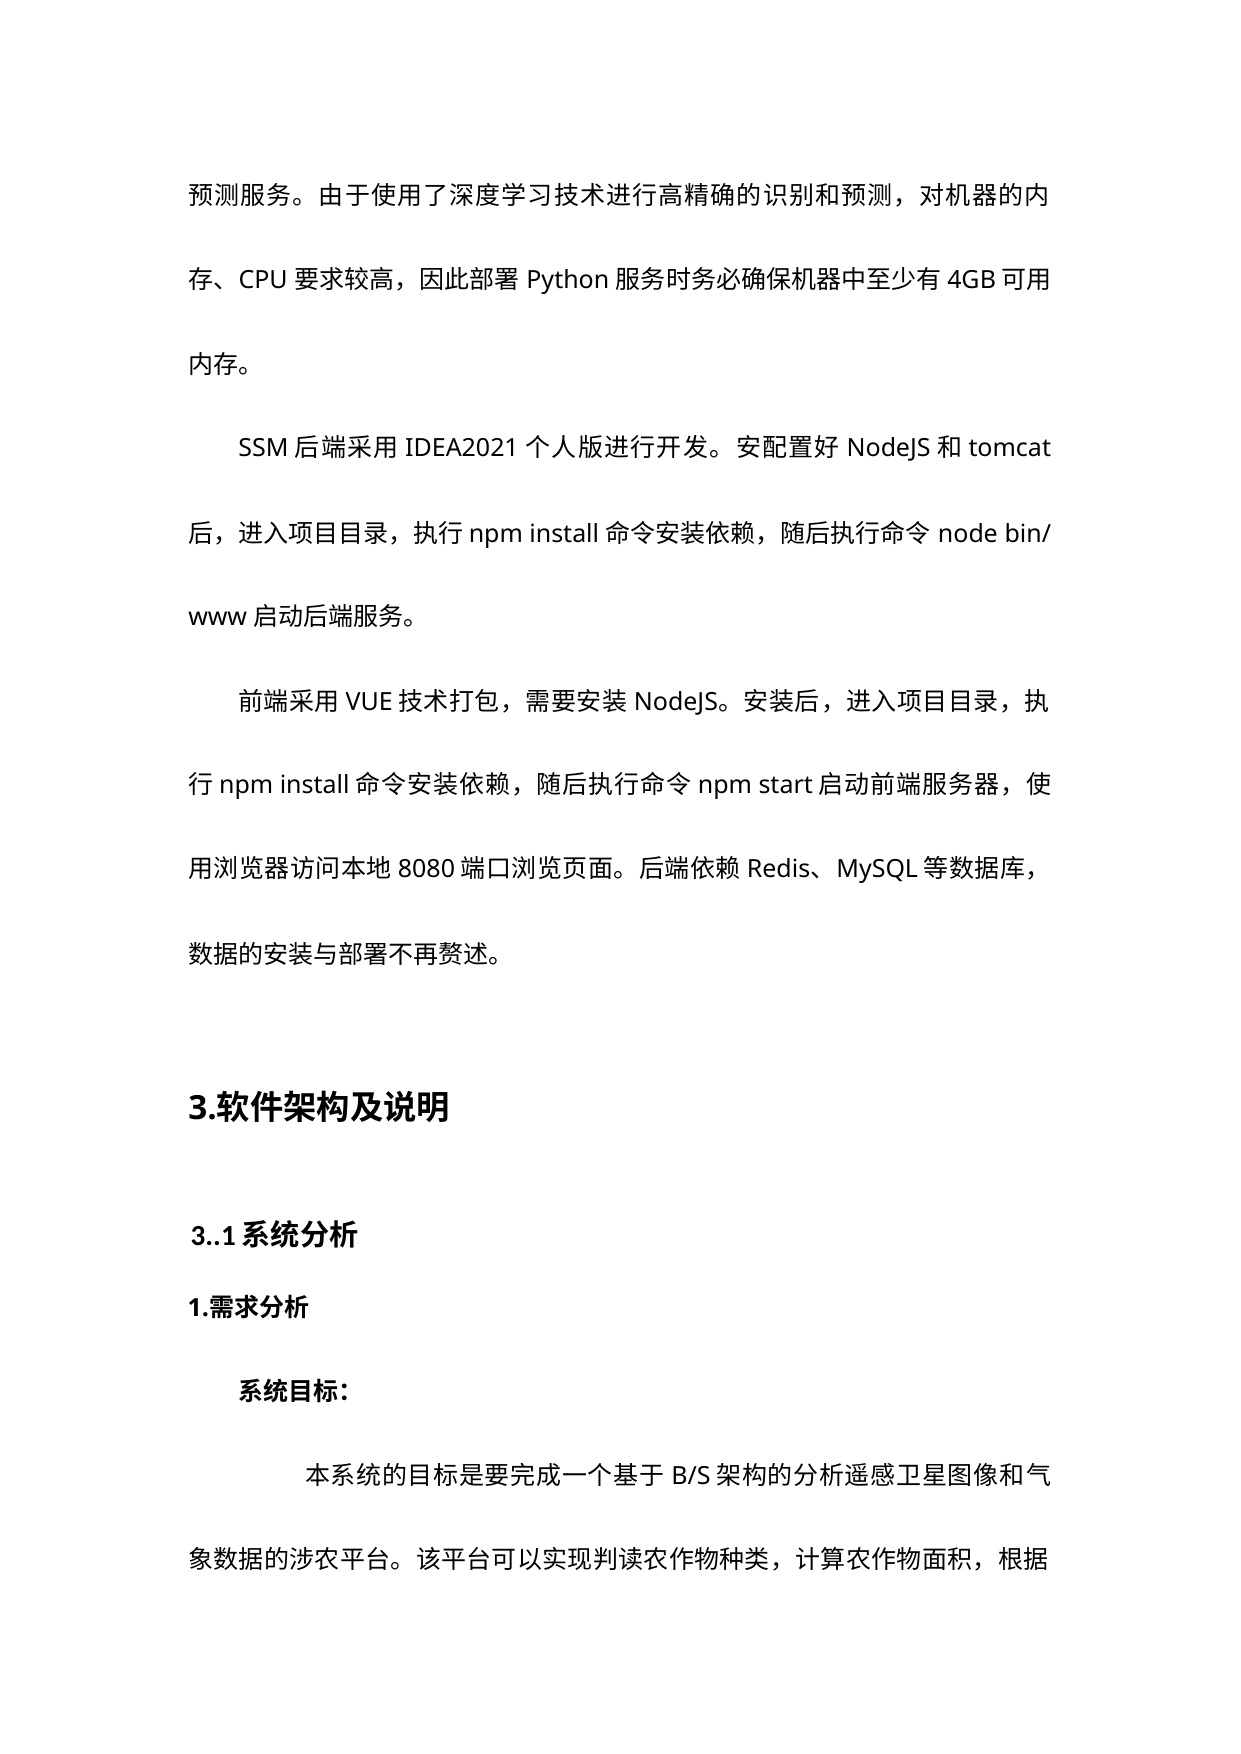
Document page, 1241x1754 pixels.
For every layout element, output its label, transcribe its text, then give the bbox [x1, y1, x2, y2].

text 前端采用VUE技术打包，需要安装NodeJS。安装后，进入项目目录，执行npm install命令安装依赖，随后执行命令npm start启动前端服务器，使用浏览器访问本地8080端口浏览页面。后端依赖Redis、MySQL等数据库，数据的安装与部署不再赘述。 [188, 667, 1051, 985]
subtitle 3..1系统分析 [188, 1200, 1051, 1265]
text 系统目标： [188, 1357, 1051, 1422]
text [188, 1441, 1051, 1591]
subtitle 3.软件架构及说明 [188, 1073, 1051, 1138]
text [188, 162, 1051, 396]
text 1.需求分析 [187, 1273, 1051, 1338]
text SSM后端采用IDEA2021个人版进行开发。安配置好NodeJS和tomcat后，进入项目目录，执行npm install 命令安装依赖，随后执行命令 node bin/www 启动后端服务。 [188, 414, 1051, 648]
